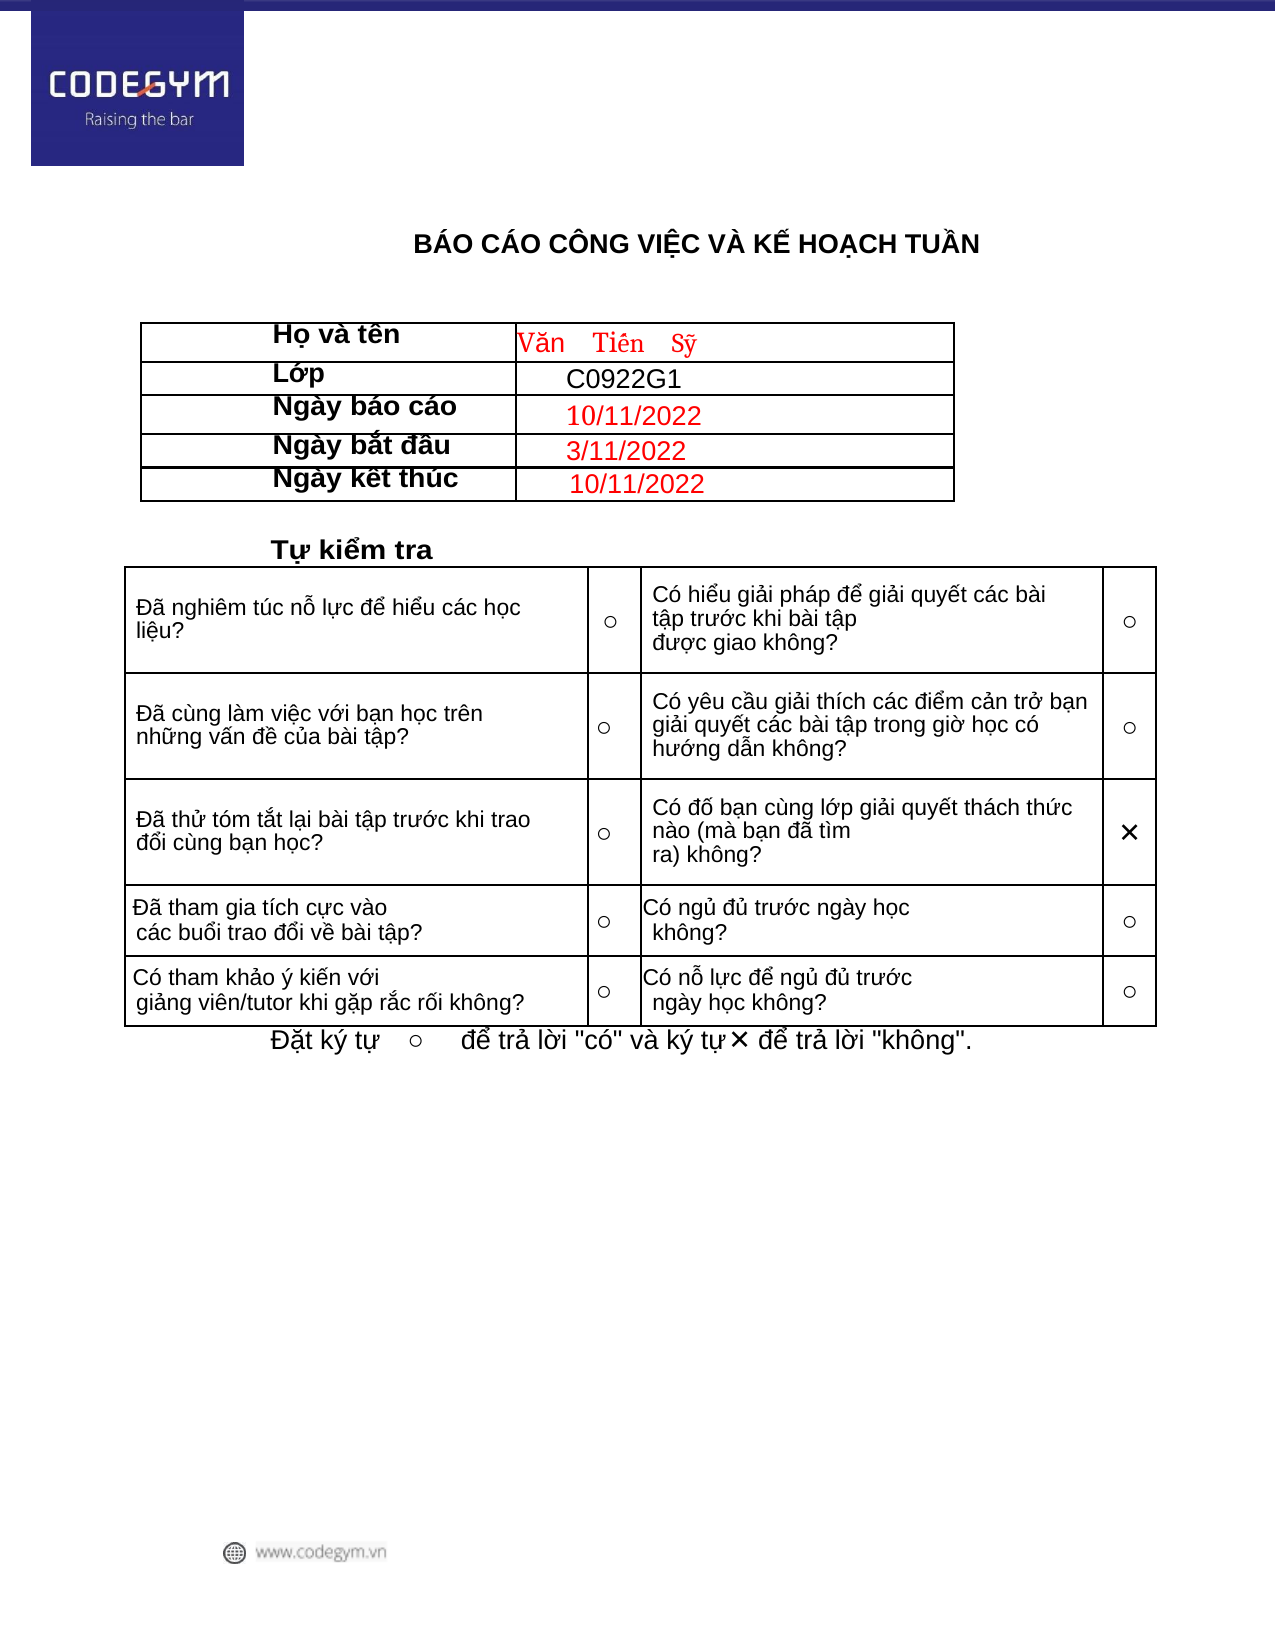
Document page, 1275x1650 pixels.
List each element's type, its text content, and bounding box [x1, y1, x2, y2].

table_cell ✕ [1104, 780, 1155, 884]
table_cell Có yêu cầu giải thích các điểm cản trở bạn giải quyết các bài tập trong giờ học có hướng dẫn không? [642, 674, 1102, 778]
picture [0, 0, 1275, 166]
text Đặt ký tự ○ để trả lời "có" và ký tự ✕ để trả lời "không". [270, 1027, 1131, 1055]
table_cell ○ [589, 957, 640, 1025]
table_cell C0922G1 [517, 363, 953, 394]
table_cell ○ [1104, 674, 1155, 778]
table_header Họ và tên [142, 324, 515, 361]
table_cell Đã thử tóm tắt lại bài tập trước khi trao đổi cùng bạn học? [126, 780, 587, 884]
table_cell ○ [1104, 957, 1155, 1025]
table_header ○ [589, 568, 640, 672]
table_cell Có ngủ đủ trước ngày học không? [642, 886, 1102, 954]
table_cell ○ [1104, 886, 1155, 954]
table_cell Có tham khảo ý kiến với giảng viên/tutor khi gặp rắc rối không? [126, 957, 587, 1025]
table_cell Đã cùng làm việc với bạn học trên những vấn đề của bài tập? [126, 674, 587, 778]
table_cell ○ [589, 886, 640, 954]
table_cell Lớp [142, 363, 515, 394]
table_cell Có đố bạn cùng lớp giải quyết thách thức nào (mà bạn đã tìm ra) không? [642, 780, 1102, 884]
table_cell ○ [589, 674, 640, 778]
text Tự kiểm tra [270, 534, 1131, 566]
table_cell Ngày kết thúc [142, 469, 515, 500]
table_cell 3/11/2022 [517, 435, 953, 466]
table_cell ○ [589, 780, 640, 884]
picture [223, 1535, 1246, 1636]
table_header Đã nghiêm túc nỗ lực để hiểu các học liệu? [126, 568, 587, 672]
table_cell Đã tham gia tích cực vào các buổi trao đổi về bài tập? [126, 886, 587, 954]
text BÁO CÁO CÔNG VIỆC VÀ KẾ HOẠCH TUẦN [266, 228, 1127, 259]
table_header ○ [1104, 568, 1155, 672]
table_cell 10/11/2022 [517, 396, 953, 433]
table_cell 10/11/2022 [517, 469, 953, 500]
table_header Có hiểu giải pháp để giải quyết các bài tập trước khi bài tập được giao không? [642, 568, 1102, 672]
table_cell Ngày báo cáo [142, 396, 515, 433]
table_header Văn Tiến Sỹ [517, 324, 953, 361]
table_cell Ngày bắt đầu [142, 435, 515, 466]
table_cell Có nỗ lực để ngủ đủ trước ngày học không? [642, 957, 1102, 1025]
